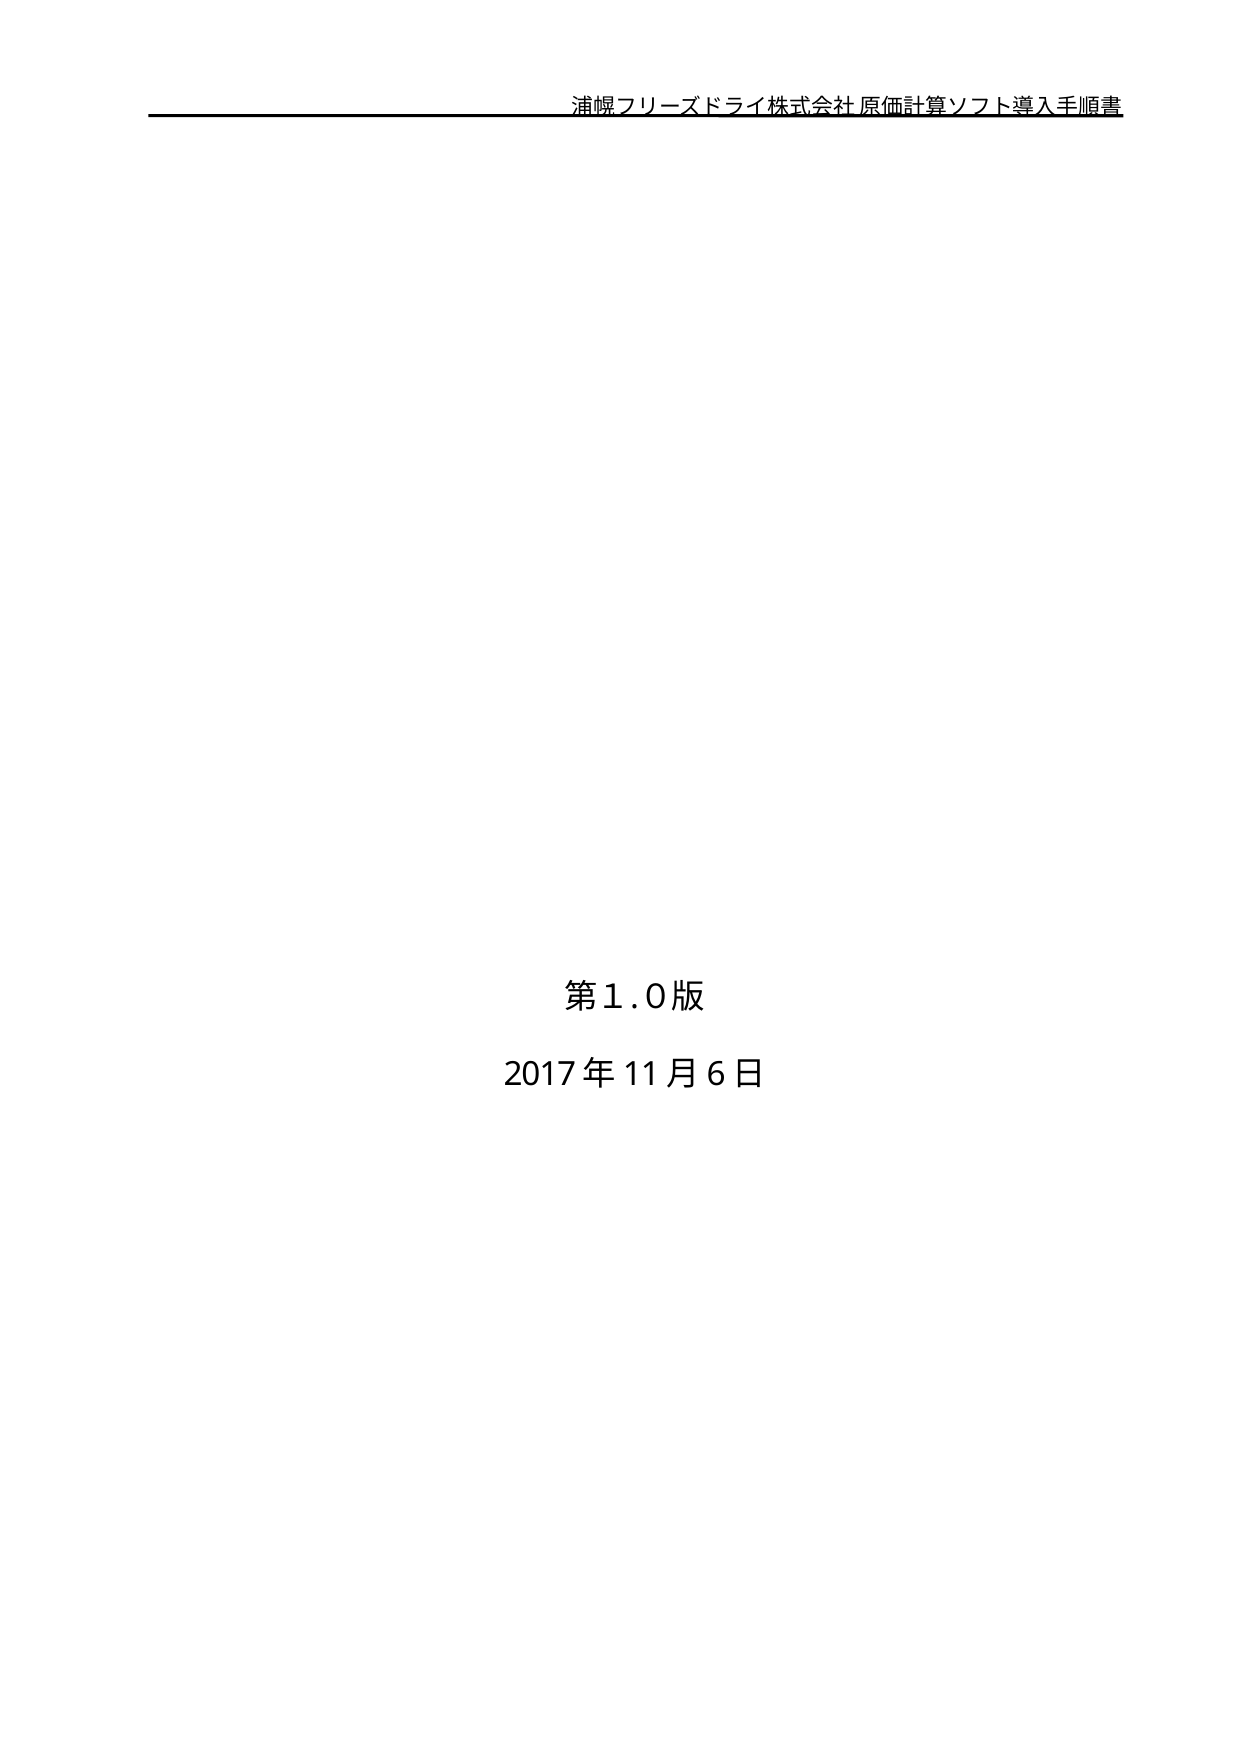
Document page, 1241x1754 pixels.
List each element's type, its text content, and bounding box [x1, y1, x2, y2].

text 2017年11月6日 [148, 1046, 1122, 1095]
text 第１.０版 [148, 970, 1122, 1018]
